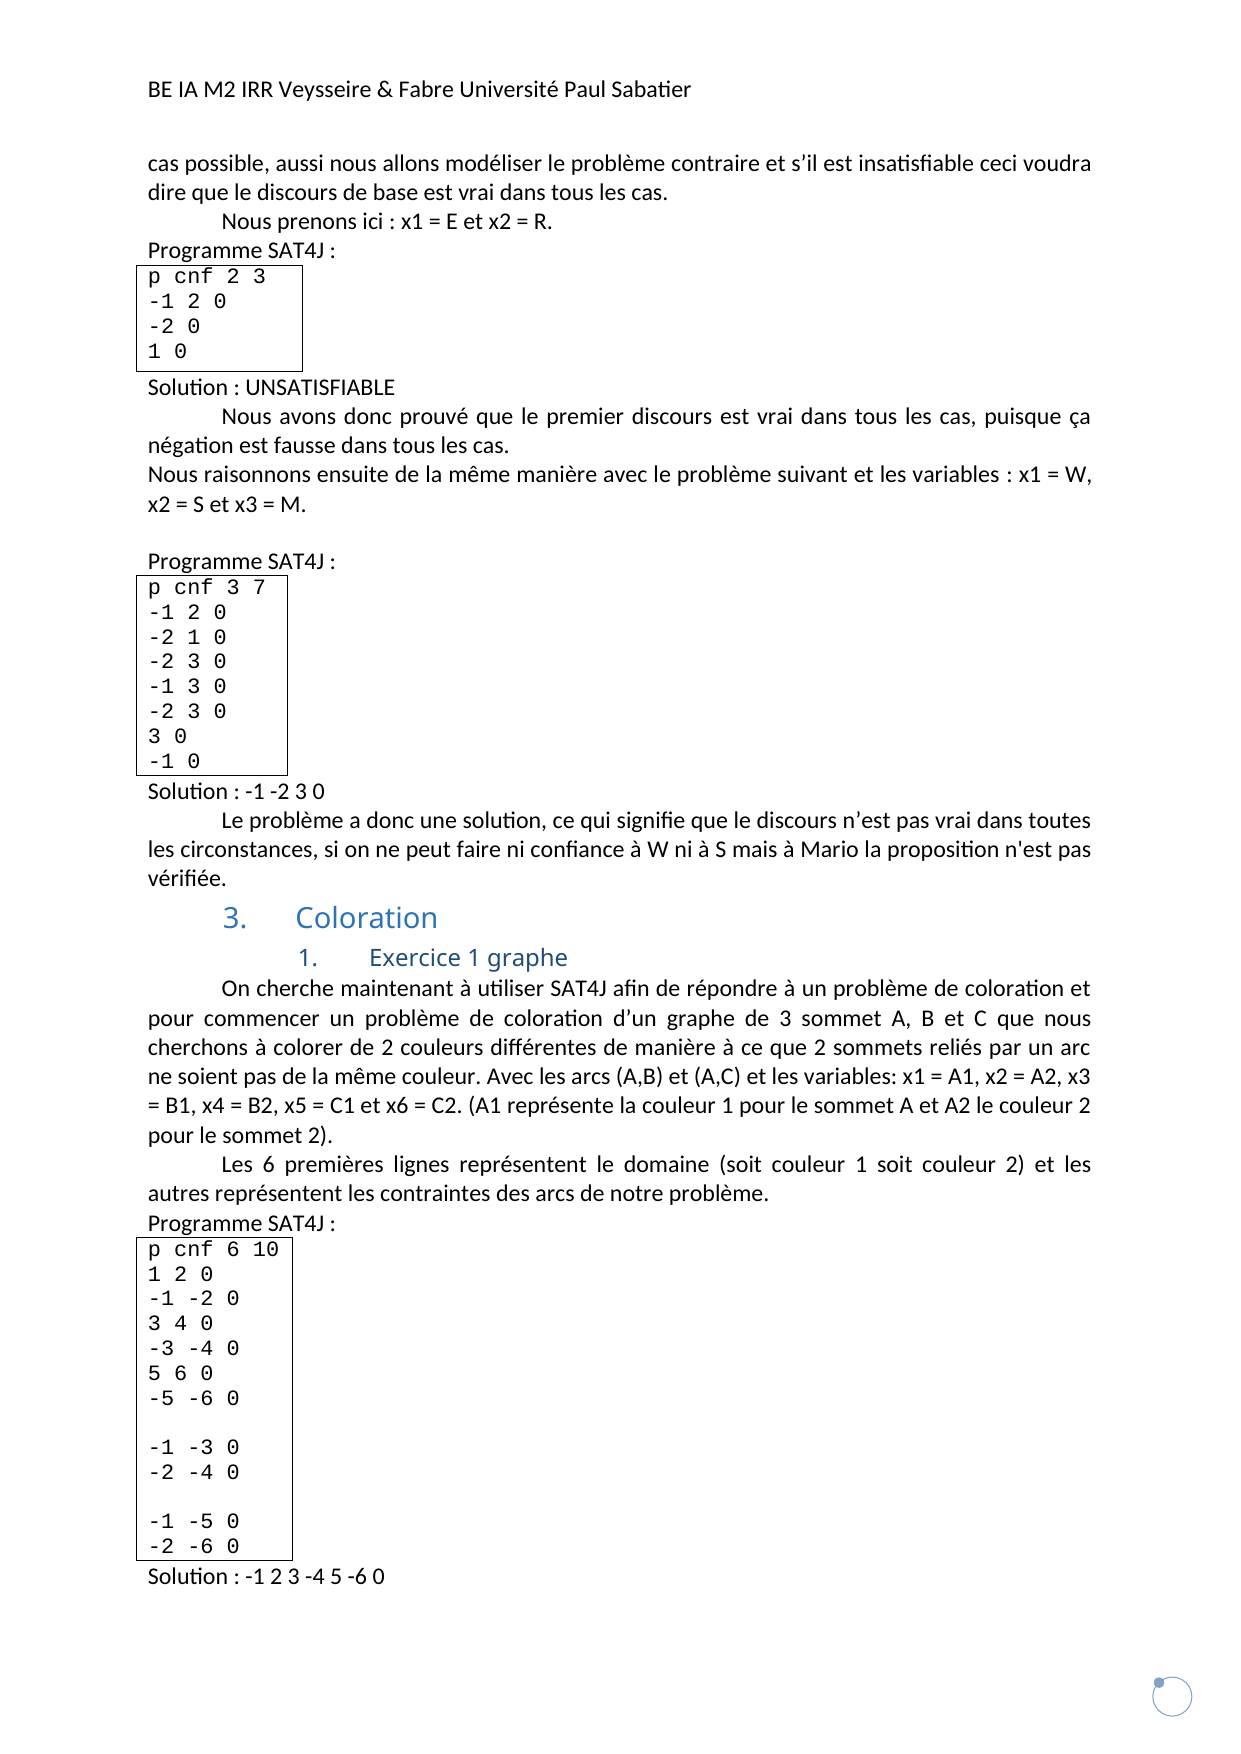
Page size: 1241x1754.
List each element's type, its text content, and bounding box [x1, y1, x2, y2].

subtitle Exercice 1 graphe [298, 941, 1093, 973]
text Nous prenons ici : x1 = E et x2 = R. [148, 206, 1093, 235]
subtitle Coloration [223, 897, 1093, 937]
table_header p cnf 2 3 -1 2 0 -2 0 1 0 [137, 266, 302, 371]
text Solution : -1 2 3 -4 5 -6 0 [148, 1561, 1093, 1591]
text Solution : UNSATISFIABLE [148, 372, 1093, 401]
text Le problème a donc une solution, ce qui signifie que le discours n’est pas vrai dans toutes les circonstances, si on ne peut faire ni confiance à W ni à S mais à Mario la proposition n'est pas vérifiée. [148, 805, 1093, 893]
text On cherche maintenant à utiliser SAT4J afin de répondre à un problème de coloration et pour commencer un problème de coloration d’un graphe de 3 sommet A, B et C que nous cherchons à colorer de 2 couleurs différentes de manière à ce que 2 sommets reliés par un arc ne soient pas de la même couleur. Avec les arcs (A,B) et (A,C) et les variables: x1 = A1, x2 = A2, x3 = B1, x4 = B2, x5 = C1 et x6 = C2. (A1 représente la couleur 1 pour le sommet A et A2 le couleur 2 pour le sommet 2). [148, 973, 1093, 1149]
text Les 6 premières lignes représentent le domaine (soit couleur 1 soit couleur 2) et les autres représentent les contraintes des arcs de notre problème. [148, 1149, 1093, 1208]
text Solution : -1 -2 3 0 [148, 776, 1093, 805]
text Programme SAT4J : [148, 235, 1093, 265]
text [148, 148, 1093, 206]
text Nous avons donc prouvé que le premier discours est vrai dans tous les cas, puisque ça négation est fausse dans tous les cas. [148, 401, 1093, 459]
text Programme SAT4J : [148, 1208, 1093, 1237]
table_header p cnf 6 10 1 2 0 -1 -2 0 3 4 0 -3 -4 0 5 6 0 -5 -6 0 -1 -3 0 -2 -4 0 -1 -5 0 -2 -6 0 [137, 1238, 292, 1560]
table_header p cnf 3 7 -1 2 0 -2 1 0 -2 3 0 -1 3 0 -2 3 0 3 0 -1 0 [137, 576, 287, 775]
text Programme SAT4J : [148, 546, 1093, 575]
text Nous raisonnons ensuite de la même manière avec le problème suivant et les variables : x1 = W, x2 = S et x3 = M. [148, 459, 1093, 518]
